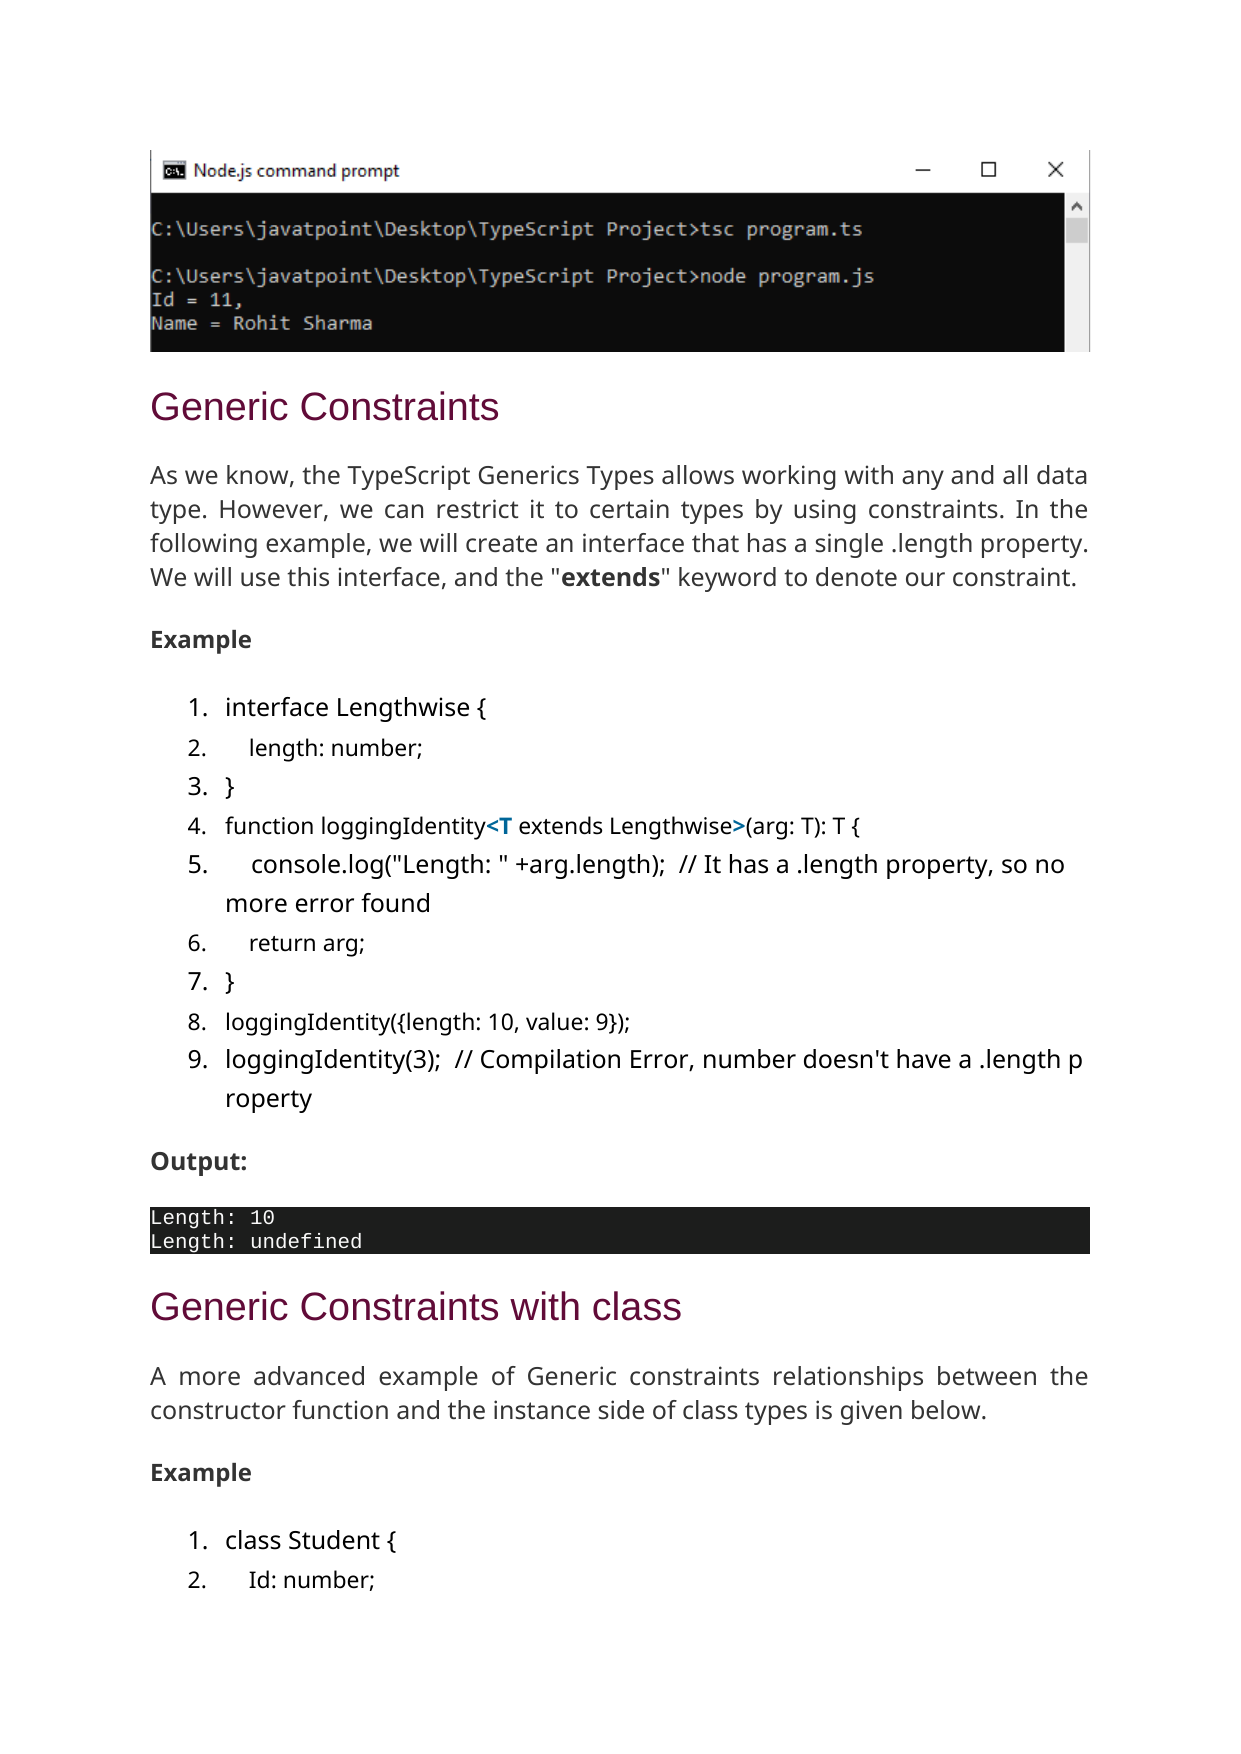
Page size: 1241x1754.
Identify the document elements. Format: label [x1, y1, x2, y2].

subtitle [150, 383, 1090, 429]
picture [150, 150, 1091, 352]
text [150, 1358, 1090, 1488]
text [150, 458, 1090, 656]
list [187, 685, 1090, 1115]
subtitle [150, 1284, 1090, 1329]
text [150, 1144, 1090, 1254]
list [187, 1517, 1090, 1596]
